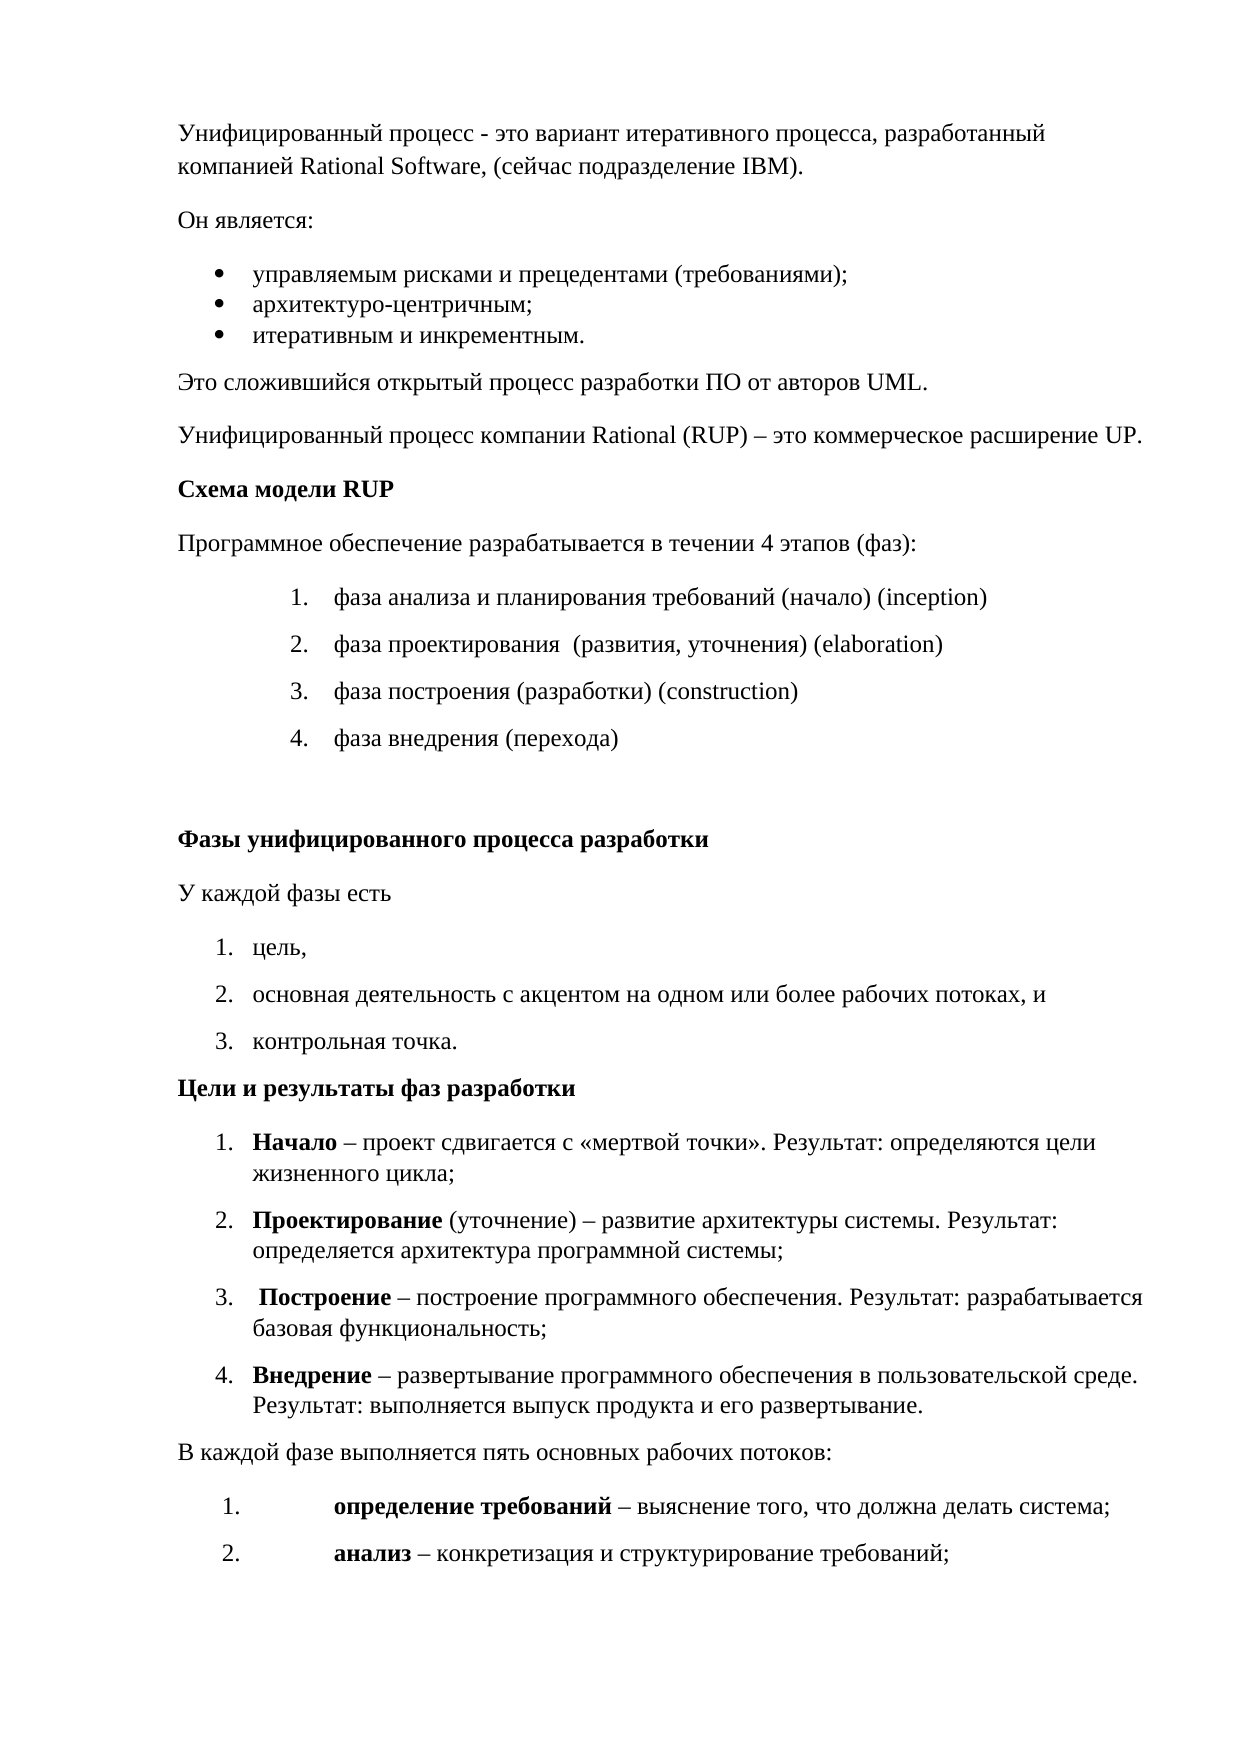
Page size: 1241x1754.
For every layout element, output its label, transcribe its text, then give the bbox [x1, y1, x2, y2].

list Построение – построение программного обеспечения. Результат: разрабатывается базовая функциональность; [215, 1282, 1152, 1341]
list анализ – конкретизация и структурирование требований; [222, 1538, 1152, 1567]
list фаза анализа и планирования требований (начало) (inception) [290, 582, 1152, 611]
list фаза внедрения (перехода) [290, 723, 1152, 752]
text Он является: [177, 205, 1152, 234]
text Цели и результаты фаз разработки [177, 1073, 1152, 1102]
text Схема модели RUP [177, 474, 1152, 503]
list фаза проектирования (развития, уточнения) (elaboration) [290, 629, 1152, 658]
list контрольная точка. [215, 1026, 1152, 1055]
text У каждой фазы есть [177, 878, 1152, 907]
list Проектирование (уточнение) – развитие архитектуры системы. Результат: определяется архитектура программной системы; [215, 1205, 1152, 1264]
list архитектуро-центричным; [215, 289, 1152, 318]
list управляемым рисками и прецедентами (требованиями); [215, 259, 1152, 288]
text Фазы унифицированного процесса разработки [177, 824, 1152, 853]
text Программное обеспечение разрабатывается в течении 4 этапов (фаз): [177, 528, 1152, 557]
list итеративным и инкрементным. [215, 320, 1152, 348]
list Начало – проект сдвигается с «мертвой точки». Результат: определяются цели жизненного цикла; [215, 1127, 1152, 1186]
list основная деятельность с акцентом на одном или более рабочих потоках, и [215, 979, 1152, 1008]
text Унифицированный процесс - это вариант итеративного процесса, разработанный компанией Rational Software, (сейчас подразделение IBM). [177, 118, 1152, 180]
list фаза построения (разработки) (construction) [290, 676, 1152, 705]
list определение требований – выяснение того, что должна делать система; [222, 1491, 1152, 1520]
list Внедрение – развертывание программного обеспечения в пользовательской среде. Результат: выполняется выпуск продукта и его развертывание. [215, 1360, 1152, 1419]
list цель, [215, 932, 1152, 961]
text В каждой фазе выполняется пять основных рабочих потоков: [177, 1437, 1152, 1466]
text Это сложившийся открытый процесс разработки ПО от авторов UML. [177, 367, 1152, 396]
text Унифицированный процесс компании Rational (RUP) – это коммерческое расширение UP. [177, 421, 1152, 449]
